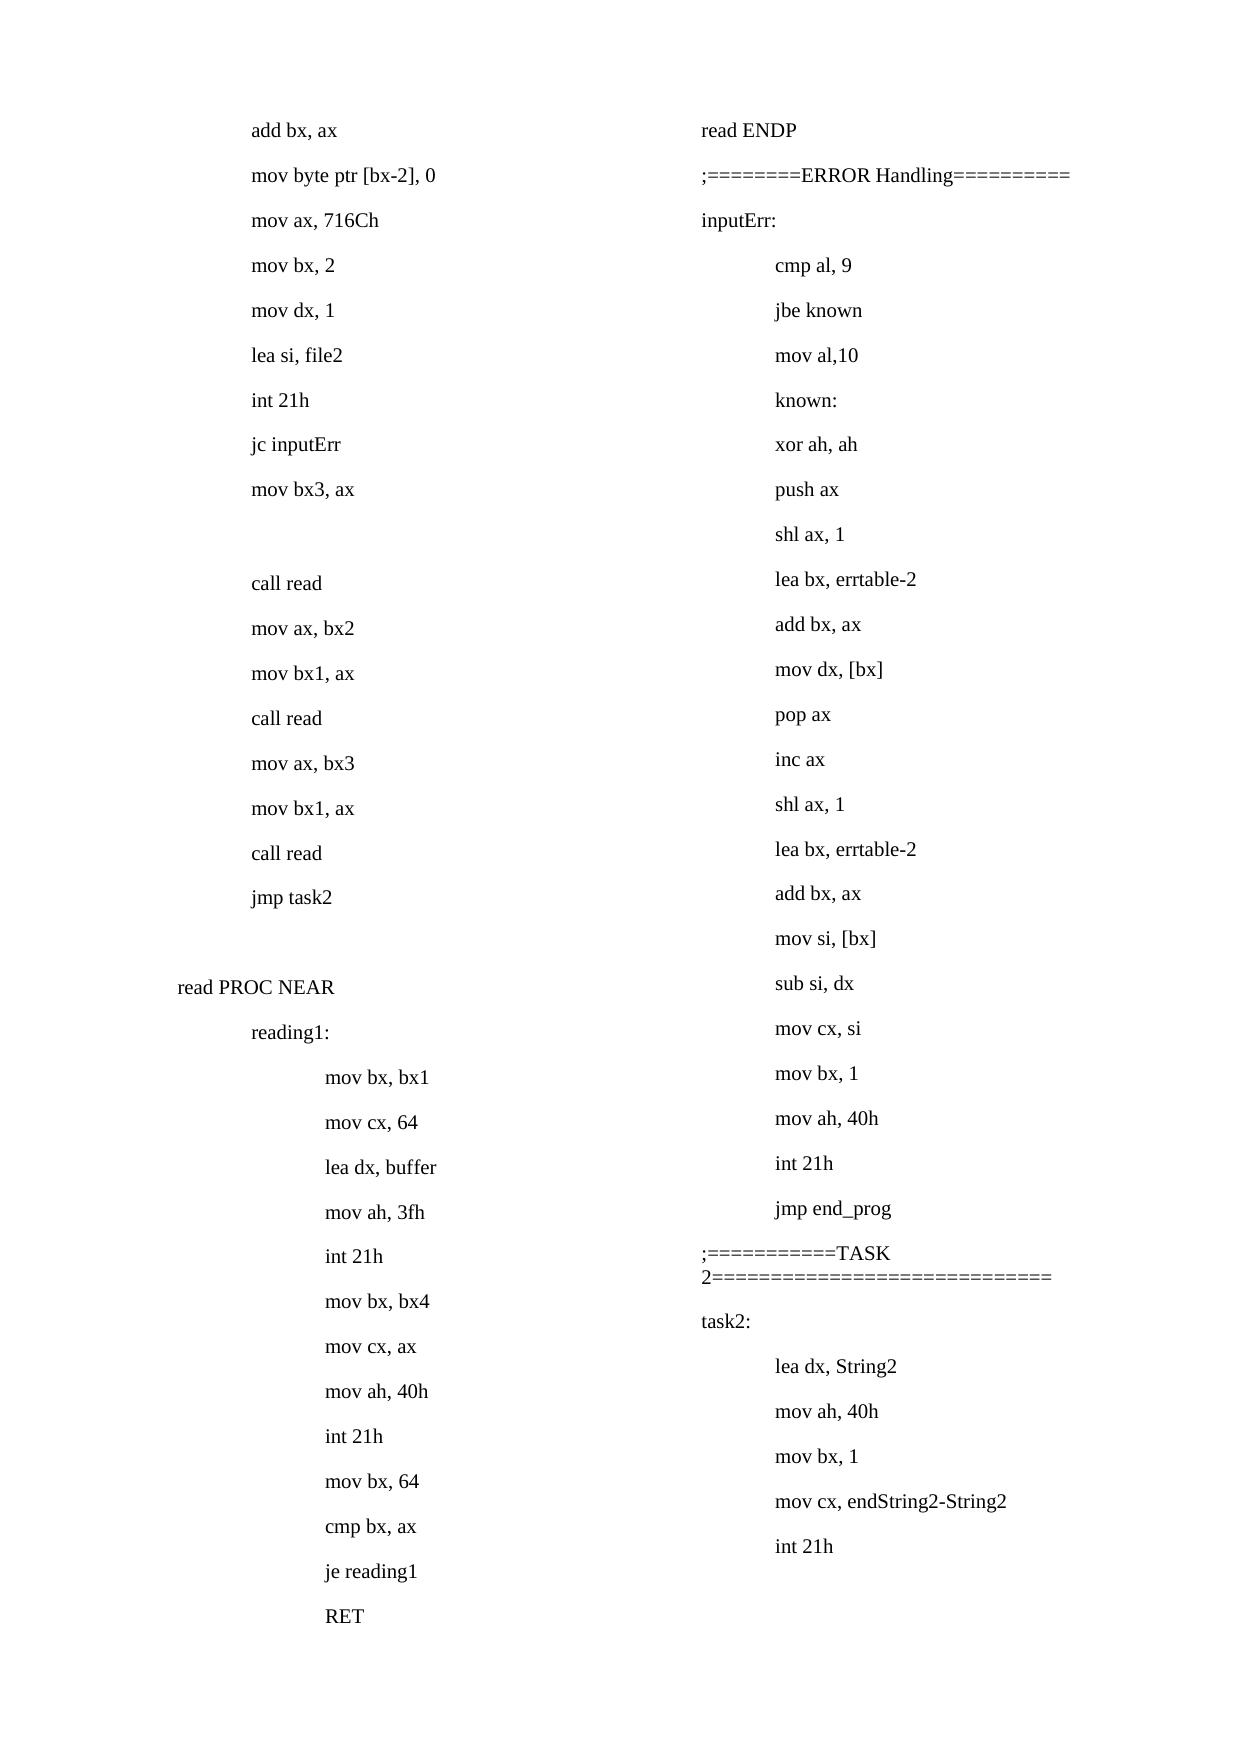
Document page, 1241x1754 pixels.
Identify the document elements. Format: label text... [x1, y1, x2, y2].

text pop ax [701, 702, 1152, 726]
text add bx, ax [701, 612, 1152, 636]
text mov byte ptr [bx-2], 0 [177, 163, 627, 187]
text lea dx, String2 [701, 1354, 1152, 1378]
text mov ax, bx2 [177, 616, 627, 640]
text int 21h [177, 1424, 627, 1448]
text mov bx1, ax [177, 661, 627, 685]
text task2: [701, 1309, 1152, 1333]
text push ax [701, 477, 1152, 501]
text mov ah, 3fh [177, 1199, 627, 1224]
text ;========ERROR Handling========== [701, 163, 1152, 187]
text read ENDP [701, 118, 1152, 142]
text mov bx, 2 [177, 253, 627, 277]
text mov bx, bx4 [177, 1289, 627, 1313]
text int 21h [177, 1244, 627, 1268]
text add bx, ax [701, 881, 1152, 905]
text int 21h [701, 1151, 1152, 1175]
text mov bx, 1 [701, 1061, 1152, 1085]
text sub si, dx [701, 971, 1152, 995]
text mov ah, 40h [701, 1106, 1152, 1130]
text mov si, [bx] [701, 926, 1152, 950]
text jmp end_prog [701, 1196, 1152, 1220]
text mov cx, si [701, 1016, 1152, 1040]
text known: [701, 387, 1152, 412]
text mov ax, bx3 [177, 751, 627, 775]
text mov dx, [bx] [701, 657, 1152, 681]
text xor ah, ah [701, 432, 1152, 456]
text lea si, file2 [177, 343, 627, 367]
text mov ah, 40h [177, 1379, 627, 1403]
text shl ax, 1 [701, 522, 1152, 546]
text mov dx, 1 [177, 298, 627, 322]
text call read [177, 571, 627, 595]
text mov cx, 64 [177, 1110, 627, 1134]
text mov bx3, ax [177, 477, 627, 501]
text jmp task2 [177, 885, 627, 909]
text jc inputErr [177, 432, 627, 456]
text call read [177, 706, 627, 730]
text lea bx, errtable-2 [701, 567, 1152, 591]
text cmp bx, ax [177, 1514, 627, 1538]
text call read [177, 840, 627, 864]
text inc ax [701, 747, 1152, 771]
text lea bx, errtable-2 [701, 836, 1152, 861]
text inputErr: [701, 208, 1152, 232]
text mov bx, 64 [177, 1469, 627, 1493]
text lea dx, buffer [177, 1155, 627, 1179]
text ;===========TASK 2============================= [701, 1241, 1152, 1289]
text RET [177, 1604, 627, 1628]
text mov ax, 716Ch [177, 208, 627, 232]
text int 21h [177, 387, 627, 412]
text mov bx1, ax [177, 796, 627, 819]
text mov bx, 1 [701, 1444, 1152, 1468]
text mov cx, ax [177, 1334, 627, 1358]
text reading1: [177, 1020, 627, 1044]
text int 21h [701, 1534, 1152, 1558]
text mov al,10 [701, 343, 1152, 367]
text read PROC NEAR [177, 975, 627, 999]
text je reading1 [177, 1559, 627, 1583]
text mov cx, endString2-String2 [701, 1489, 1152, 1513]
text mov bx, bx1 [177, 1065, 627, 1089]
text jbe known [701, 298, 1152, 322]
text cmp al, 9 [701, 253, 1152, 277]
text add bx, ax [177, 118, 627, 142]
text shl ax, 1 [701, 792, 1152, 816]
text mov ah, 40h [701, 1399, 1152, 1423]
